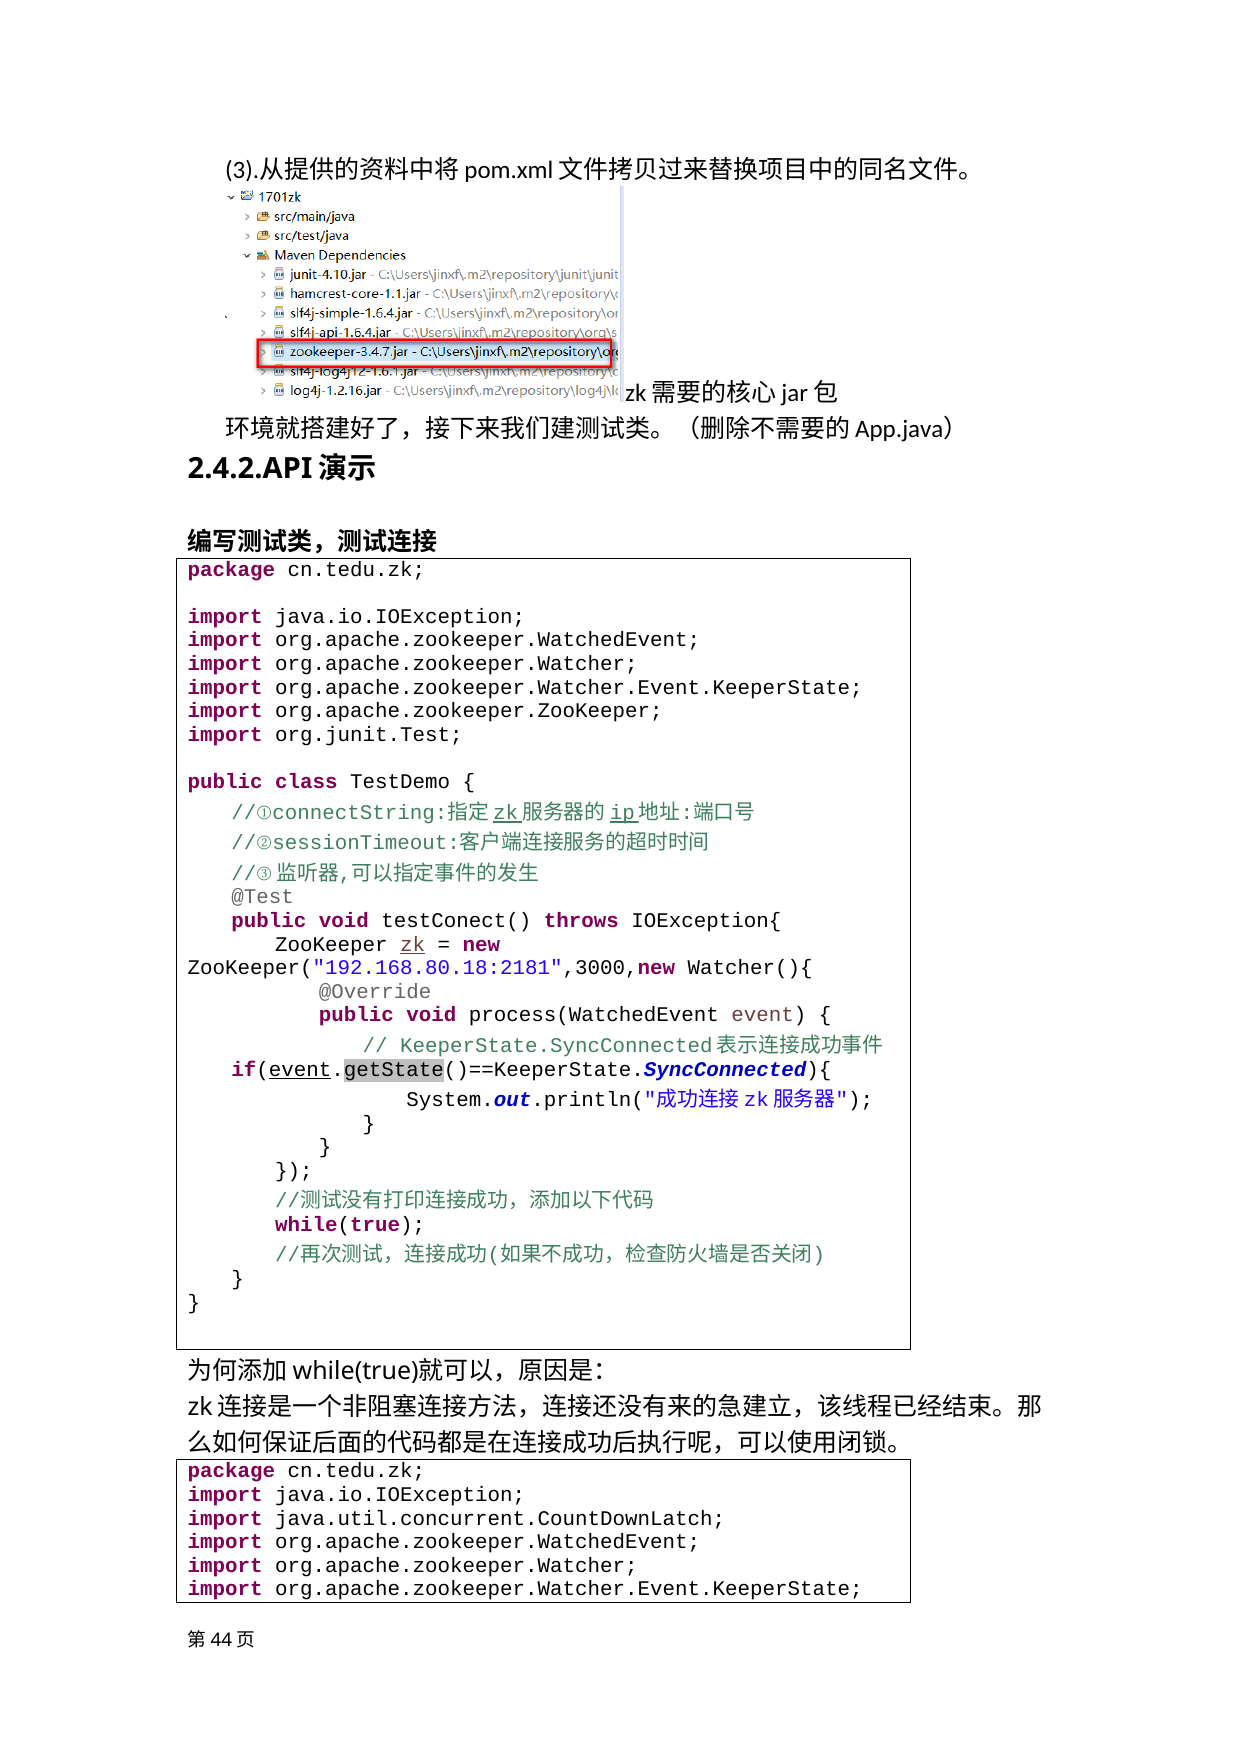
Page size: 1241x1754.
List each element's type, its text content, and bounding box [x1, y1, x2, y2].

text 为何添加while(true)就可以，原因是： [187, 1350, 1053, 1387]
table_header package cn.tedu.zk; import java.io.IOException; import org.apache.zookeeper.WatchedEvent; import org.apache.zookeeper.Watcher; import org.apache.zookeeper.Watcher.Event.KeeperState; import org.apache.zookeeper.ZooKeeper; import org.junit.Test; public class TestDemo { //①connectString:指定zk服务器的ip地址:端口号 //②sessionTimeout:客户端连接服务的超时时间 //③监听器,可以指定事件的发生 @Test public void testConect() throws IOException{ ZooKeeper zk = new ZooKeeper("192.168.80.18:2181",3000,new Watcher(){ @Override public void process(WatchedEvent event) { // KeeperState.SyncConnected表示连接成功事件 if(event.getState()==KeeperState.SyncConnected){ System.out.println("成功连接zk服务器"); } } }); //测试没有打印连接成功，添加以下代码 while(true); //再次测试，连接成功(如果不成功，检查防火墙是否关闭) } } [177, 559, 910, 1349]
text 编写测试类，测试连接 [187, 521, 1053, 557]
text zk连接是一个非阻塞连接方法，连接还没有来的急建立，该线程已经结束。那么如何保证后面的代码都是在连接成功后执行呢，可以使用闭锁。 [187, 1387, 1053, 1459]
list 环境就搭建好了，接下来我们建测试类。（删除不需要的App.java） [225, 408, 1053, 445]
subtitle 2.4.2.API演示 [187, 445, 1053, 487]
picture [225, 186, 625, 402]
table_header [177, 1460, 910, 1602]
list (3).从提供的资料中将pom.xml文件拷贝过来替换项目中的同名文件。 [225, 150, 1053, 186]
